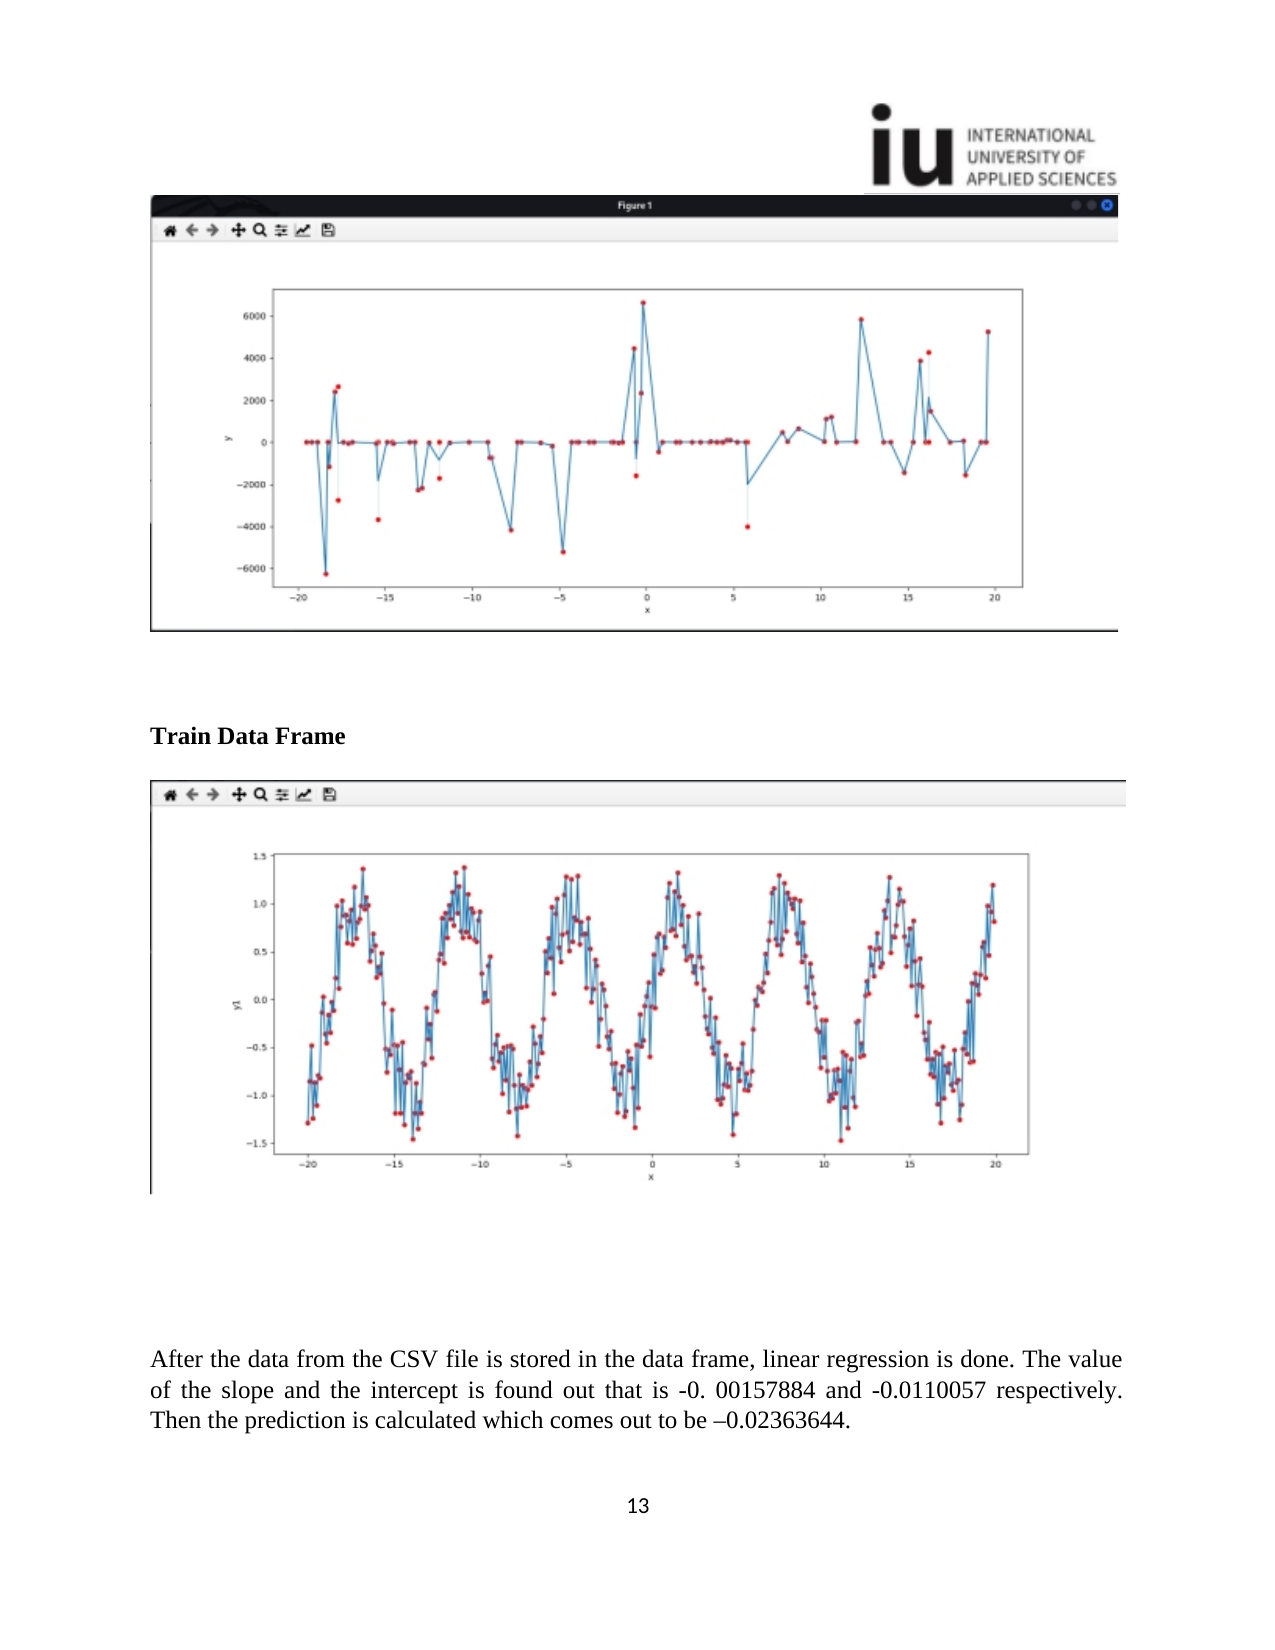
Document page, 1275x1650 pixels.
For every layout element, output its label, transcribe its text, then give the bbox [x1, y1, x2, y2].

text Train Data Frame [150, 721, 1125, 750]
picture [150, 102, 1121, 632]
picture [150, 780, 1126, 1196]
text After the data from the CSV file is stored in the data frame, linear regression is done. The value of the slope and the intercept is found out that is -0. 00157884 and -0.0110057 respectively. Then the prediction is calculated which comes out to be –0.02363644. [150, 1344, 1125, 1434]
